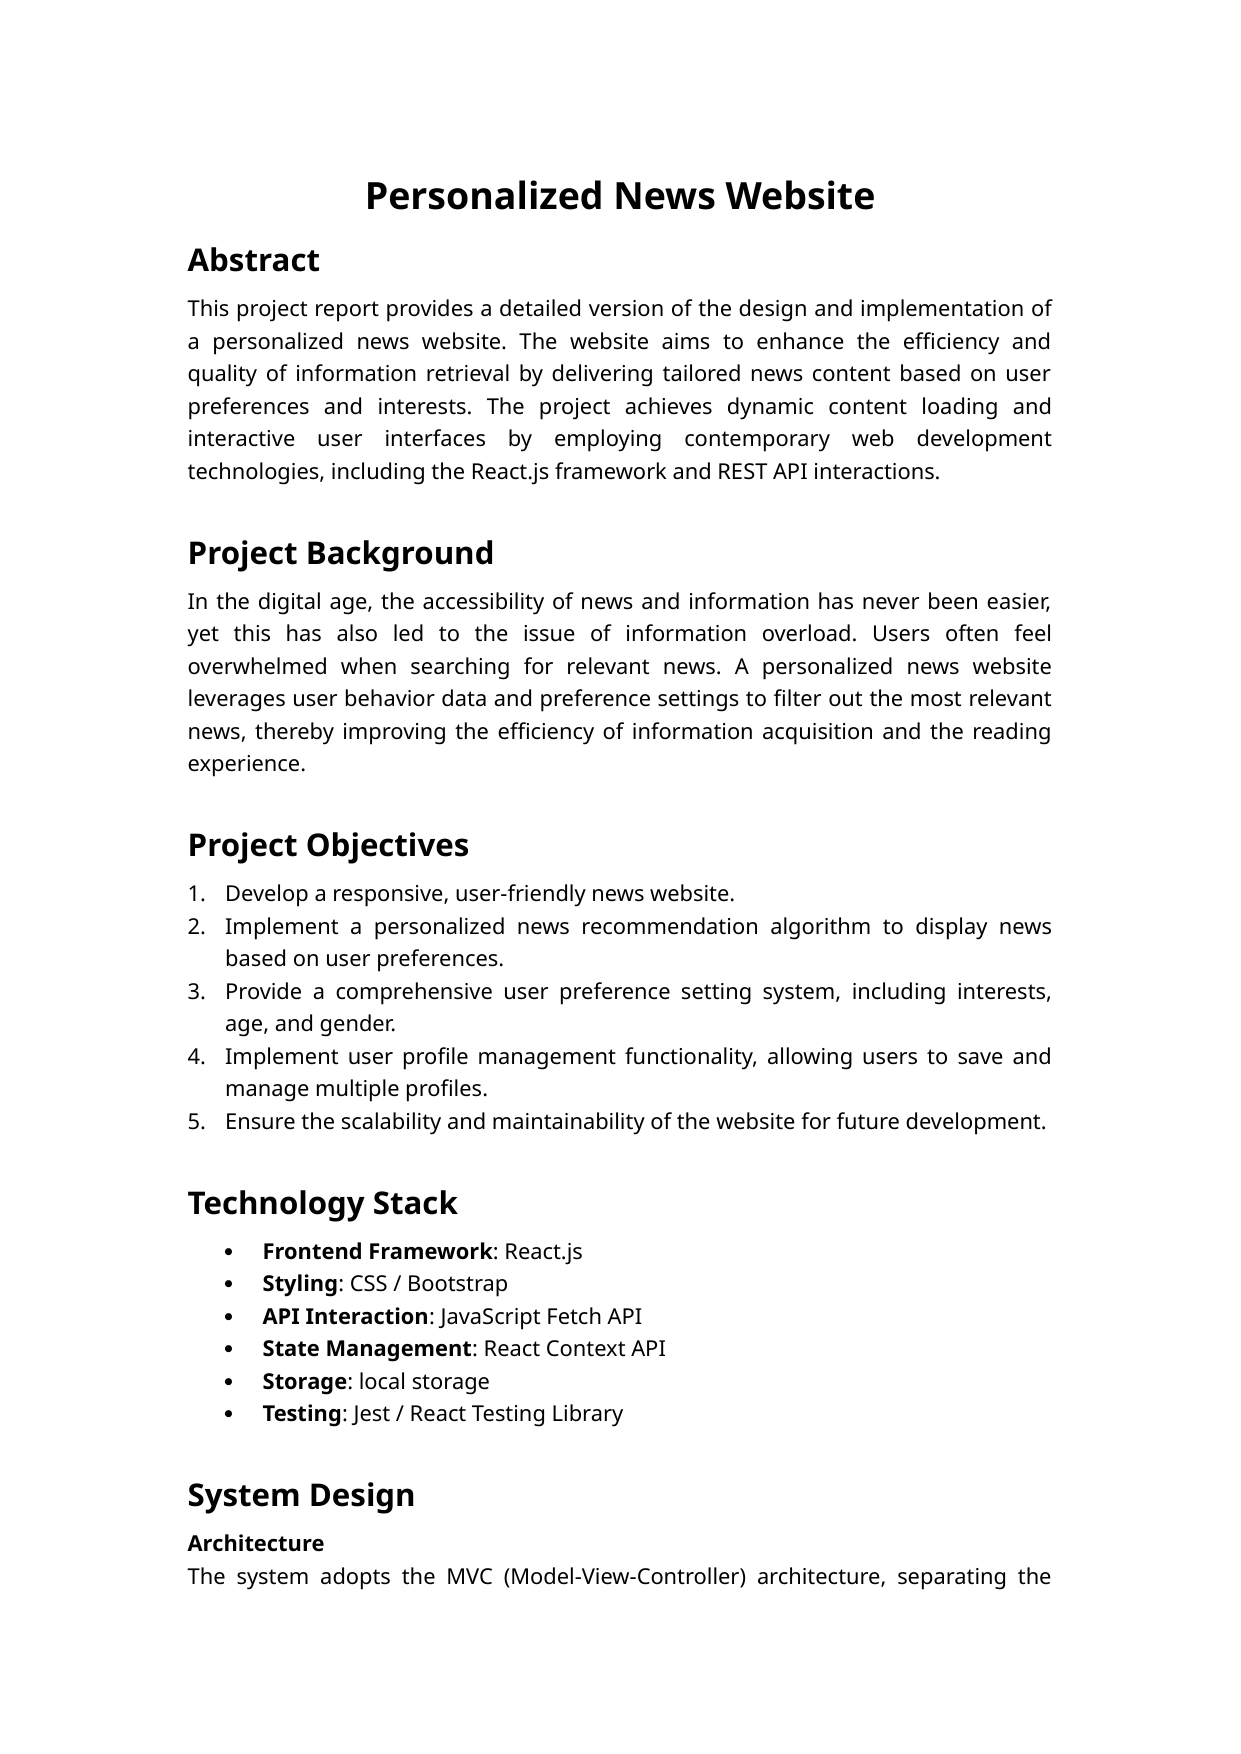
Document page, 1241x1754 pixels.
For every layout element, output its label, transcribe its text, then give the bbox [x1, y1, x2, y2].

text Personalized News Website [187, 162, 1053, 227]
list Testing: Jest / React Testing Library [225, 1397, 1053, 1429]
list Frontend Framework: React.js [225, 1234, 1053, 1267]
text Architecture [187, 1527, 1053, 1559]
text Project Objectives [187, 812, 1053, 877]
list Implement a personalized news recommendation algorithm to display news based on user preferences. [187, 909, 1053, 974]
list Styling: CSS / Bootstrap [225, 1267, 1053, 1299]
list State Management: React Context API [225, 1332, 1053, 1364]
text Abstract [187, 227, 1053, 292]
list Provide a comprehensive user preference setting system, including interests, age, and gender. [187, 974, 1053, 1039]
text In the digital age, the accessibility of news and information has never been easier, yet this has also led to the issue of information overload. Users often feel overwhelmed when searching for relevant news. A personalized news website leverages user behavior data and preference settings to filter out the most relevant news, thereby improving the efficiency of information acquisition and the reading experience. [187, 584, 1053, 779]
list Develop a responsive, user-friendly news website. [187, 877, 1053, 909]
text System Design [187, 1462, 1053, 1527]
list Ensure the scalability and maintainability of the website for future development. [187, 1104, 1053, 1137]
text This project report provides a detailed version of the design and implementation of a personalized news website. The website aims to enhance the efficiency and quality of information retrieval by delivering tailored news content based on user preferences and interests. The project achieves dynamic content loading and interactive user interfaces by employing contemporary web development technologies, including the React.js framework and REST API interactions. [187, 292, 1053, 487]
list API Interaction: JavaScript Fetch API [225, 1299, 1053, 1332]
list Storage: local storage [225, 1364, 1053, 1397]
text Project Background [187, 519, 1053, 584]
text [187, 1559, 1053, 1592]
text Technology Stack [187, 1169, 1053, 1234]
list Implement user profile management functionality, allowing users to save and manage multiple profiles. [187, 1039, 1053, 1104]
